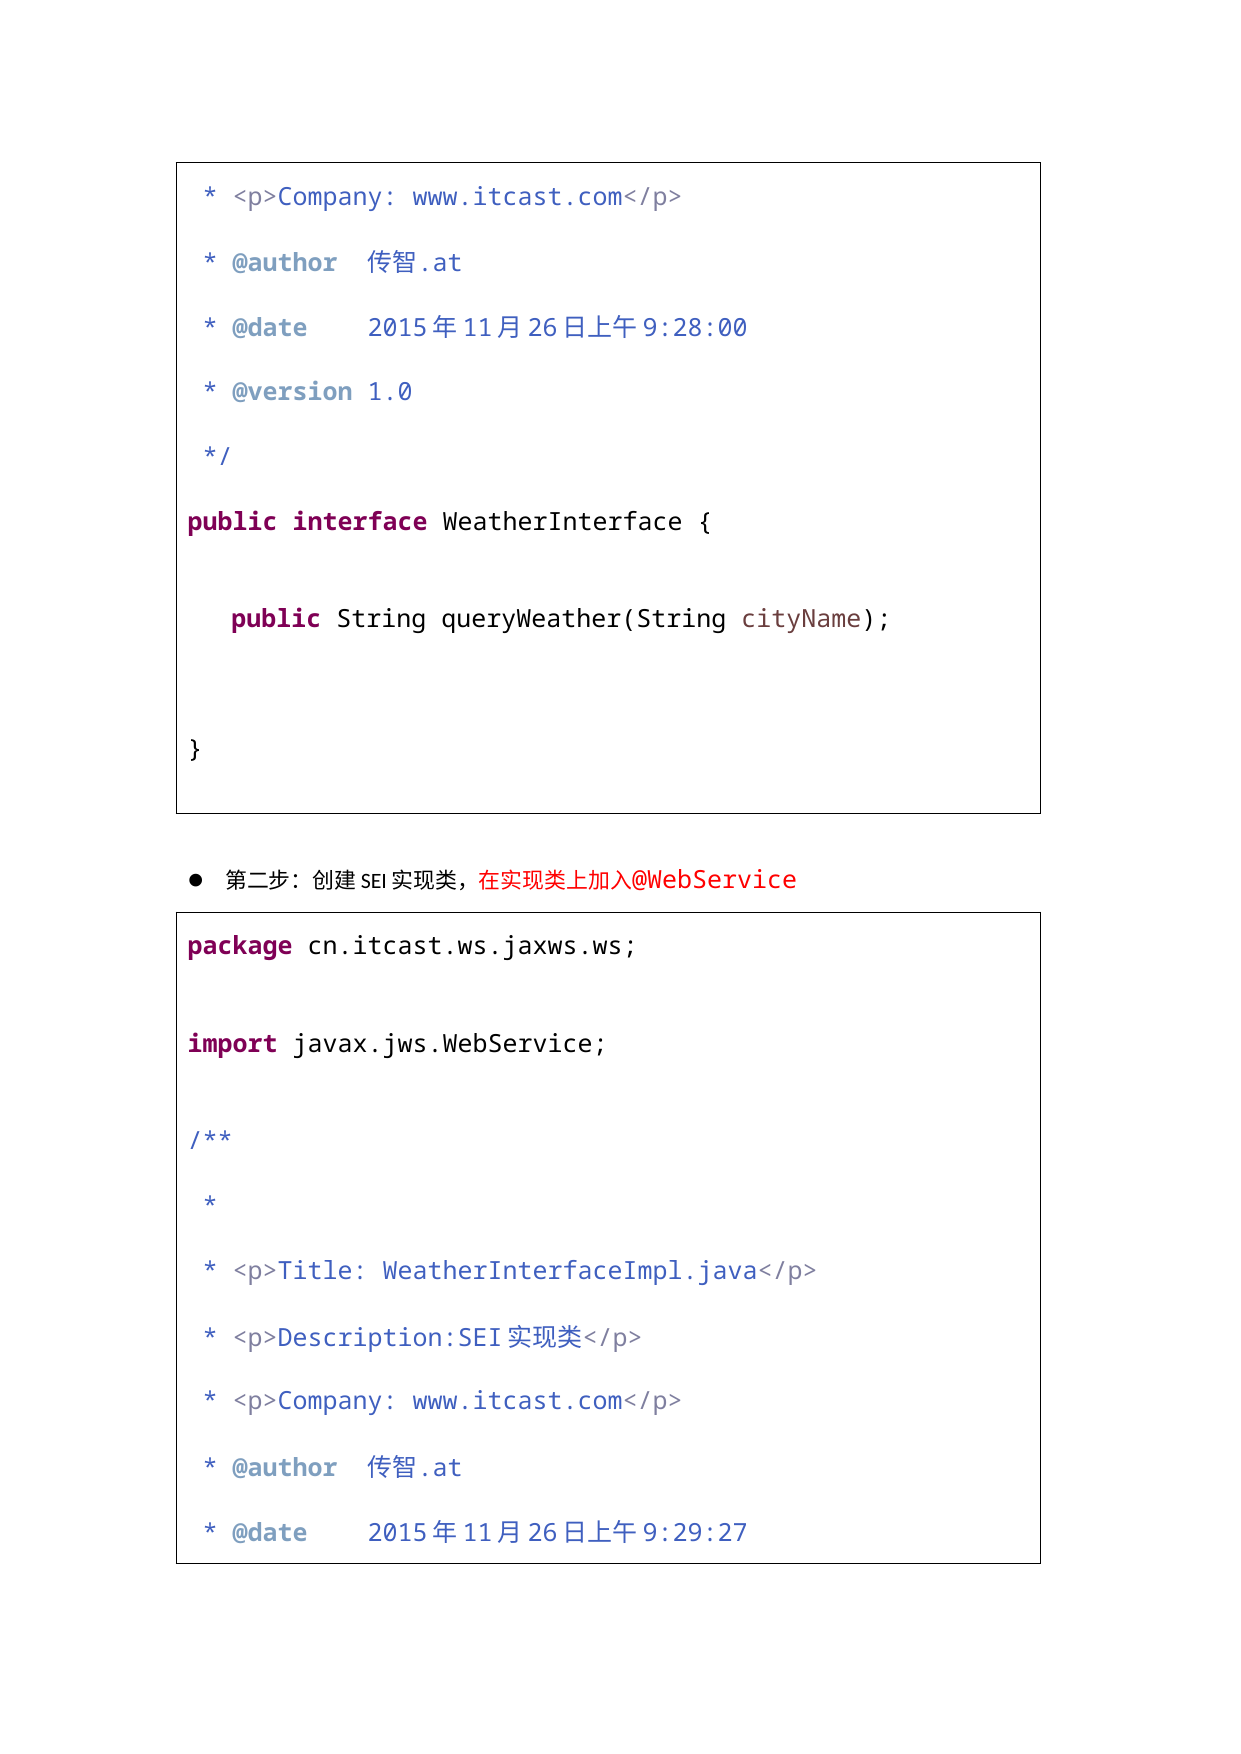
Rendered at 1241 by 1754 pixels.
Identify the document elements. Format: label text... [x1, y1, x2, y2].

list 第二步：创建SEI实现类，在实现类上加入@WebService [187, 847, 1053, 912]
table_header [177, 163, 1040, 813]
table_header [177, 913, 1040, 1563]
